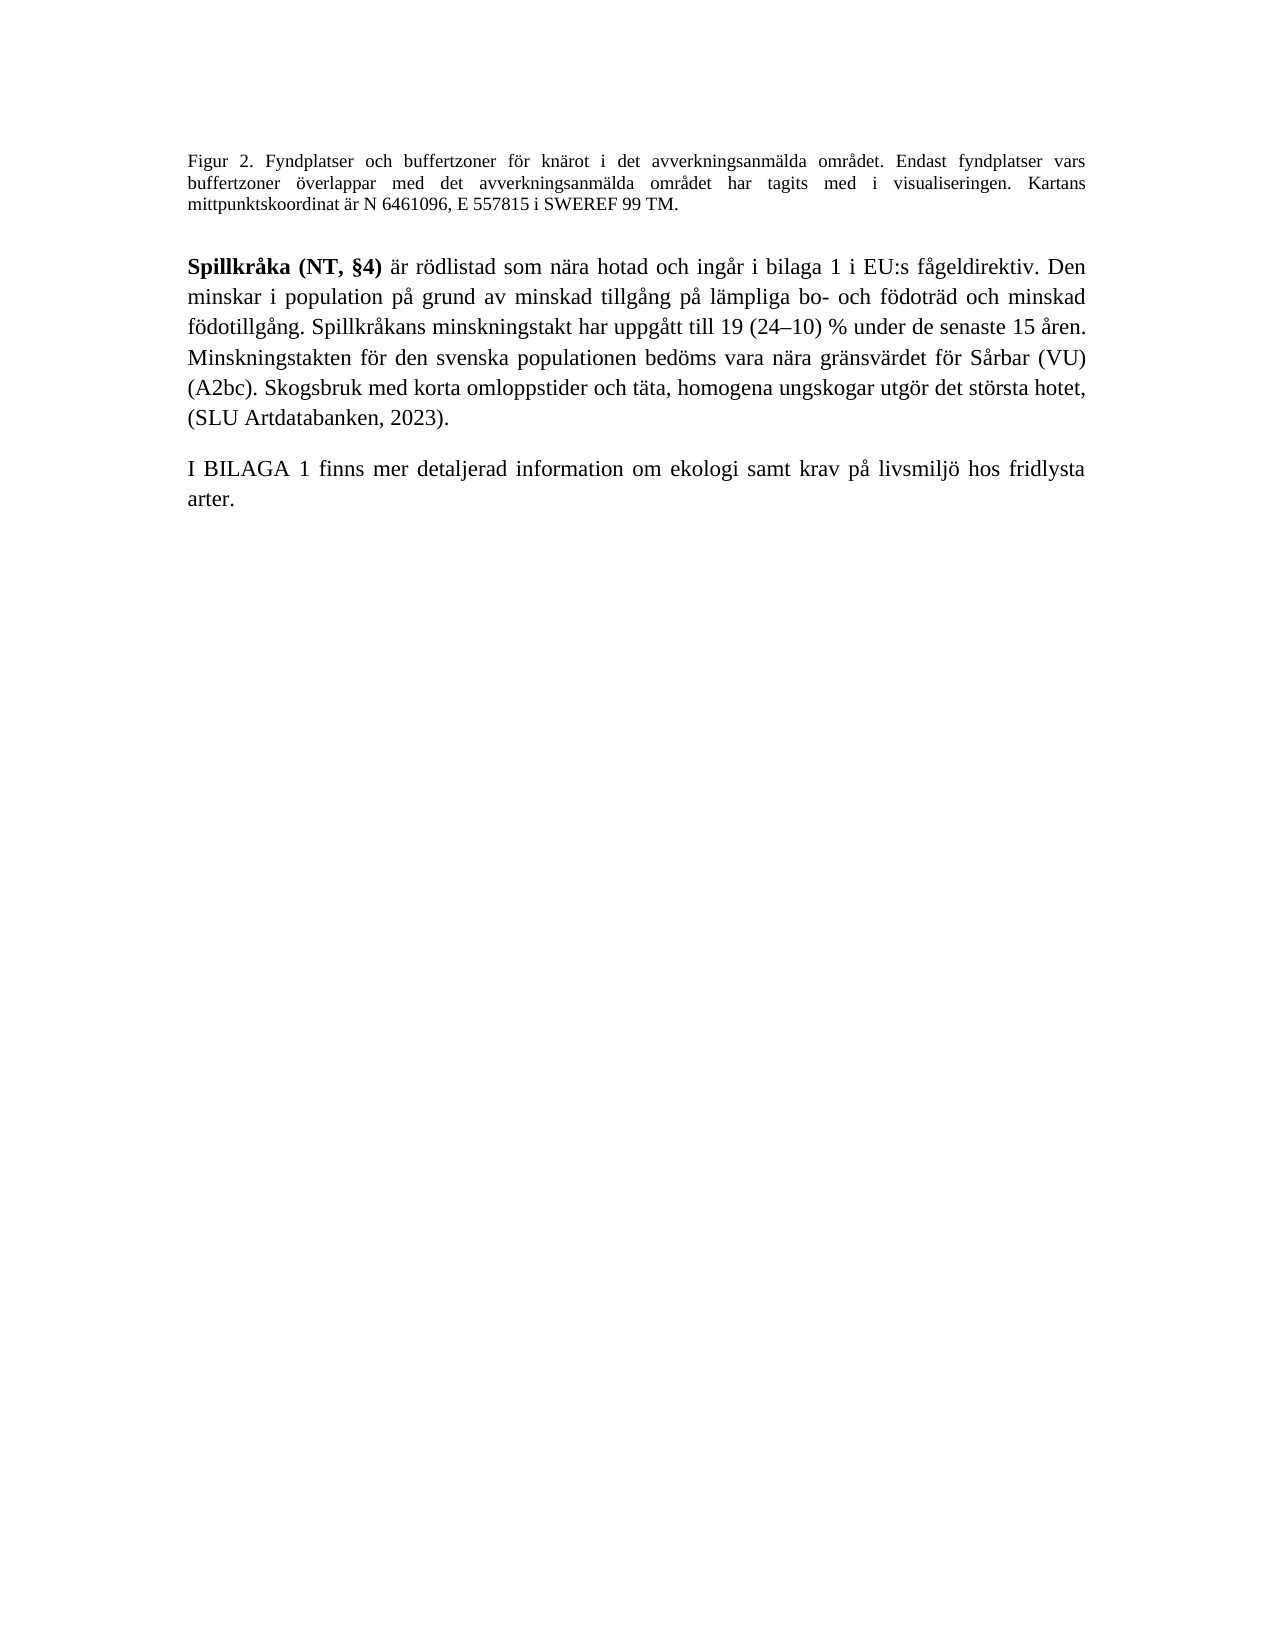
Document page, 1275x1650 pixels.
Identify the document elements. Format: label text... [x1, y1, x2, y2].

text I BILAGA 1 finns mer detaljerad information om ekologi samt krav på livsmiljö hos fridlysta arter. [187, 455, 1087, 512]
text Spillkråka (NT, §4) är rödlistad som nära hotad och ingår i bilaga 1 i EU:s fågeldirektiv. Den minskar i population på grund av minskad tillgång på lämpliga bo- och födoträd och minskad födotillgång. Spillkråkans minskningstakt har uppgått till 19 (24–10) % under de senaste 15 åren. Minskningstakten för den svenska populationen bedöms vara nära gränsvärdet för Sårbar (VU) (A2bc). Skogsbruk med korta omloppstider och täta, homogena ungskogar utgör det största hotet, (SLU Artdatabanken, 2023). [187, 253, 1087, 430]
text Figur 2. Fyndplatser och buffertzoner för knärot i det avverkningsanmälda området. Endast fyndplatser vars buffertzoner överlappar med det avverkningsanmälda området har tagits med i visualiseringen. Kartans mittpunktskoordinat är N 6461096, E 557815 i SWEREF 99 TM. [187, 150, 1087, 215]
